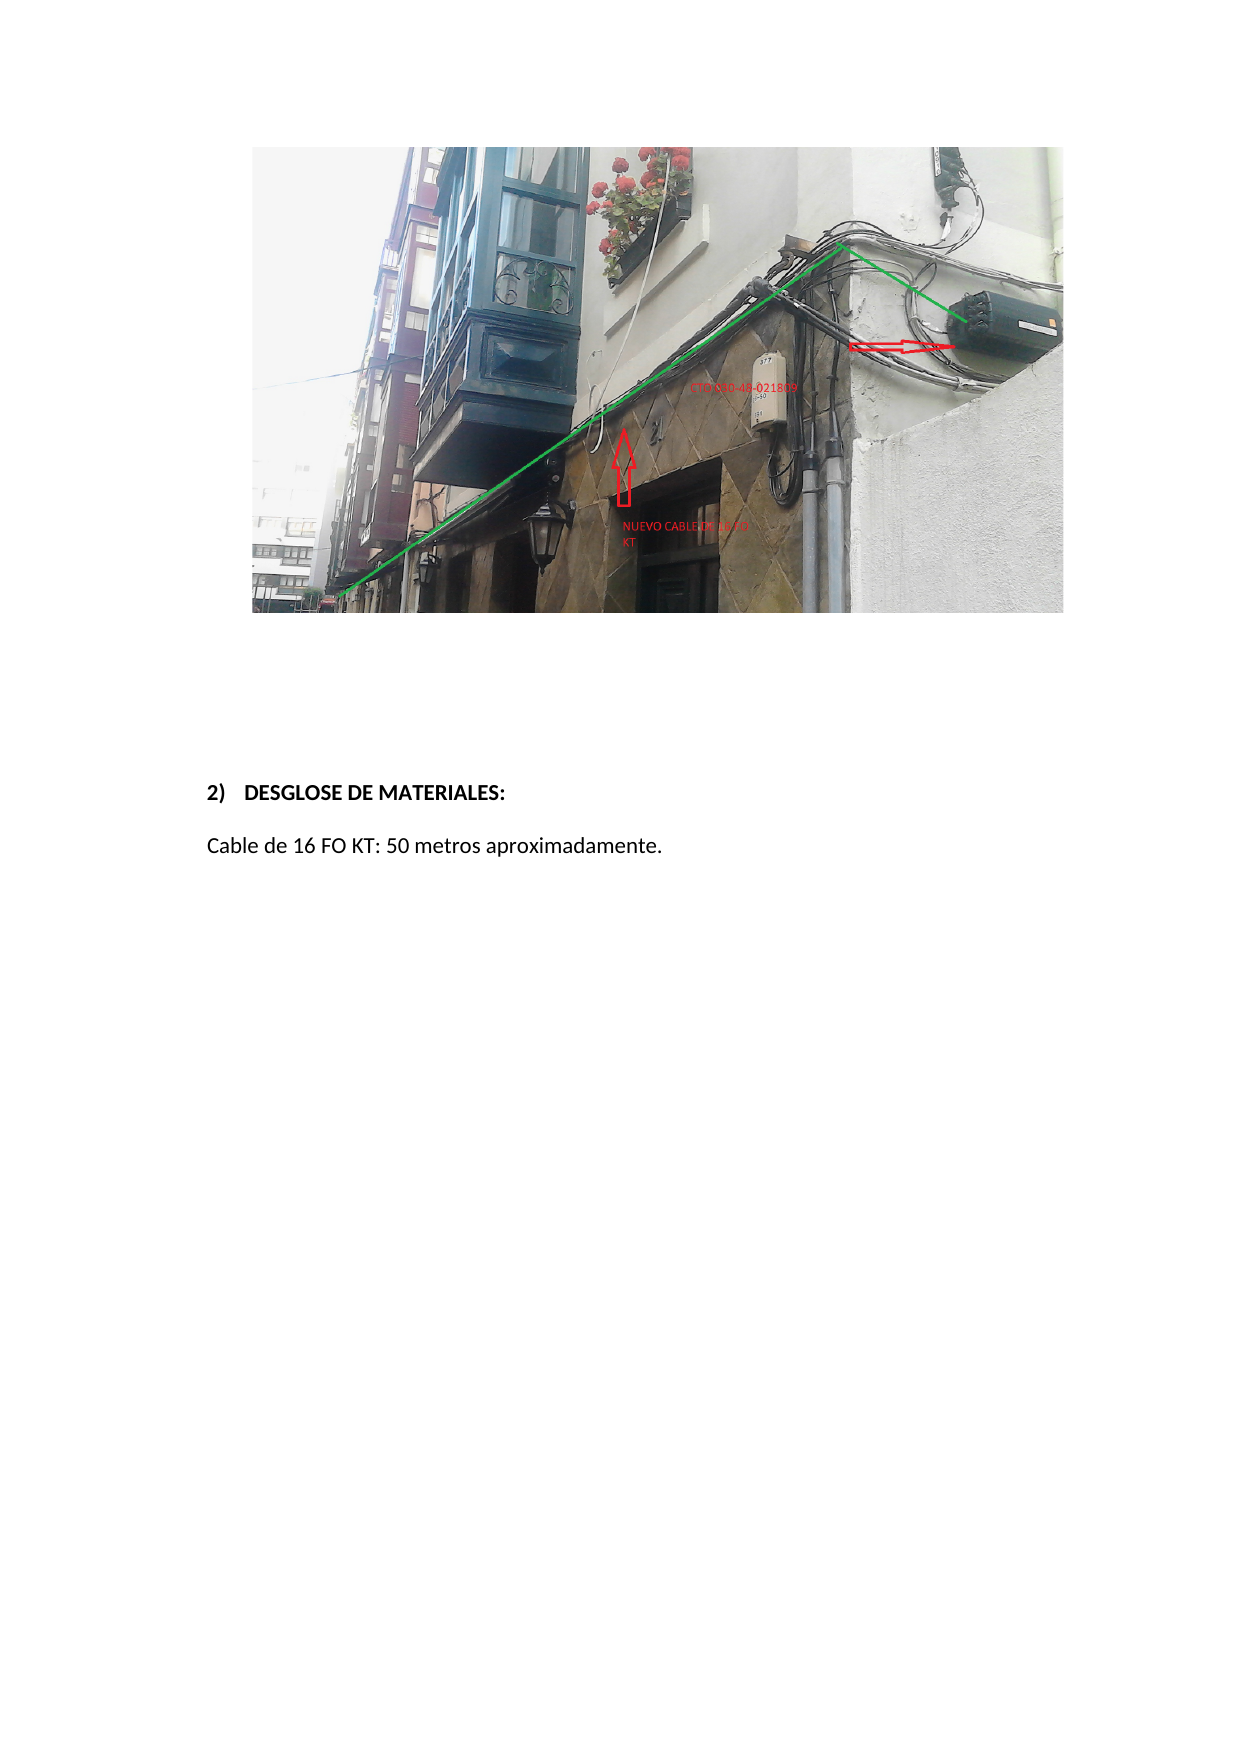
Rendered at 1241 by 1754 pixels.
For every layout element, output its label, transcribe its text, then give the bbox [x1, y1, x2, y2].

list DESGLOSE DE MATERIALES: [207, 778, 1063, 806]
text Cable de 16 FO KT: 50 metros aproximadamente. [207, 831, 1063, 859]
picture [252, 147, 1064, 613]
